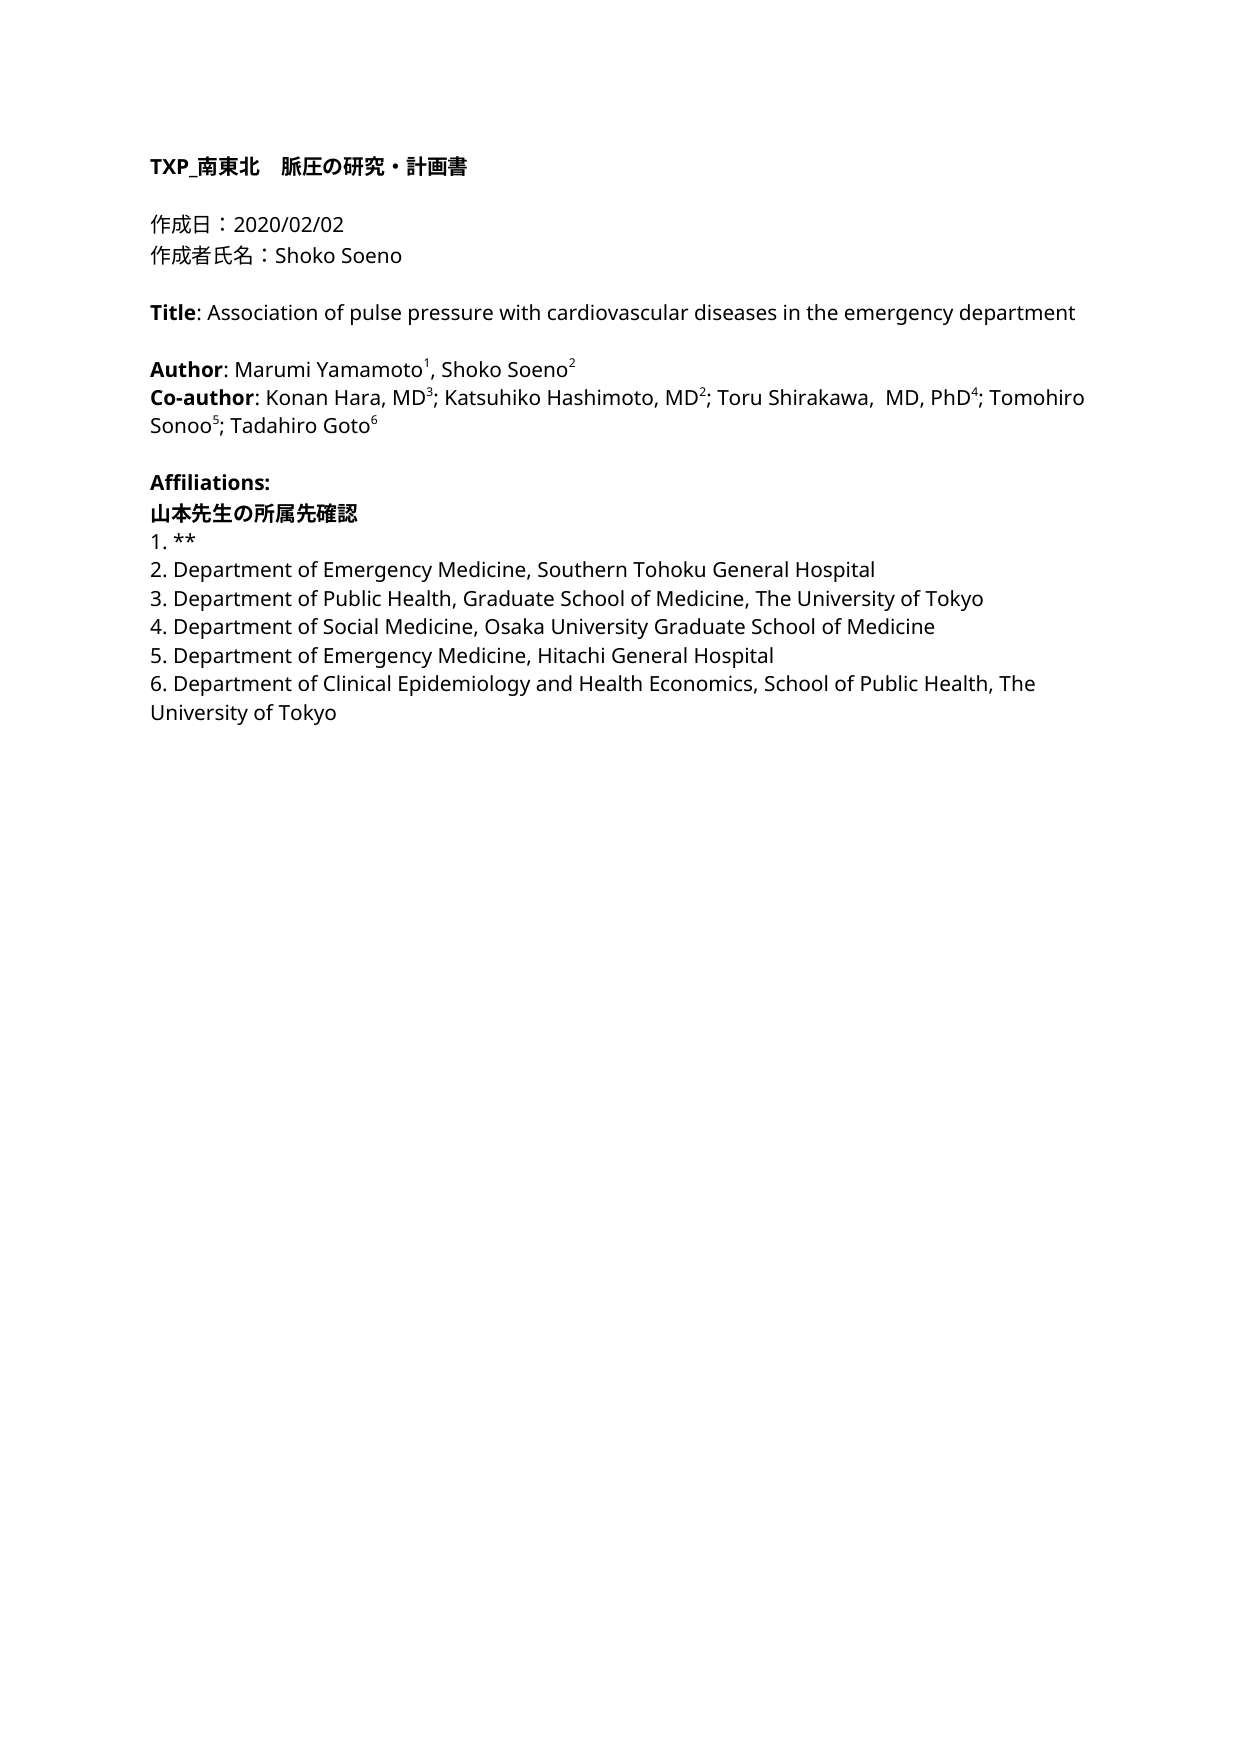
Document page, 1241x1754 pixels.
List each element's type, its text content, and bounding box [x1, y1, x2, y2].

text Affiliations: [150, 468, 1090, 497]
text 1. ** [150, 527, 1090, 556]
text 作成日：2020/02/02 [150, 209, 1090, 239]
text 6. Department of Clinical Epidemiology and Health Economics, School of Public Health, The University of Tokyo [150, 669, 1090, 726]
text Co-author: Konan Hara, MD3; Katsuhiko Hashimoto, MD2; Toru Shirakawa, MD, PhD4; Tomohiro Sonoo5; Tadahiro Goto6 [150, 383, 1090, 440]
text 作成者氏名：Shoko Soeno [150, 239, 1090, 269]
text Title: Association of pulse pressure with cardiovascular diseases in the emergency department [150, 298, 1090, 326]
text 3. Department of Public Health, Graduate School of Medicine, The University of Tokyo [150, 584, 1090, 612]
text 4. Department of Social Medicine, Osaka University Graduate School of Medicine [150, 612, 1090, 641]
text 2. Department of Emergency Medicine, Southern Tohoku General Hospital [150, 556, 1090, 584]
text TXP_南東北 脈圧の研究・計画書 [150, 150, 1090, 180]
text Author: Marumi Yamamoto1, Shoko Soeno2 [150, 355, 1090, 383]
text 5. Department of Emergency Medicine, Hitachi General Hospital [150, 641, 1090, 669]
text 山本先生の所属先確認 [150, 497, 1090, 527]
